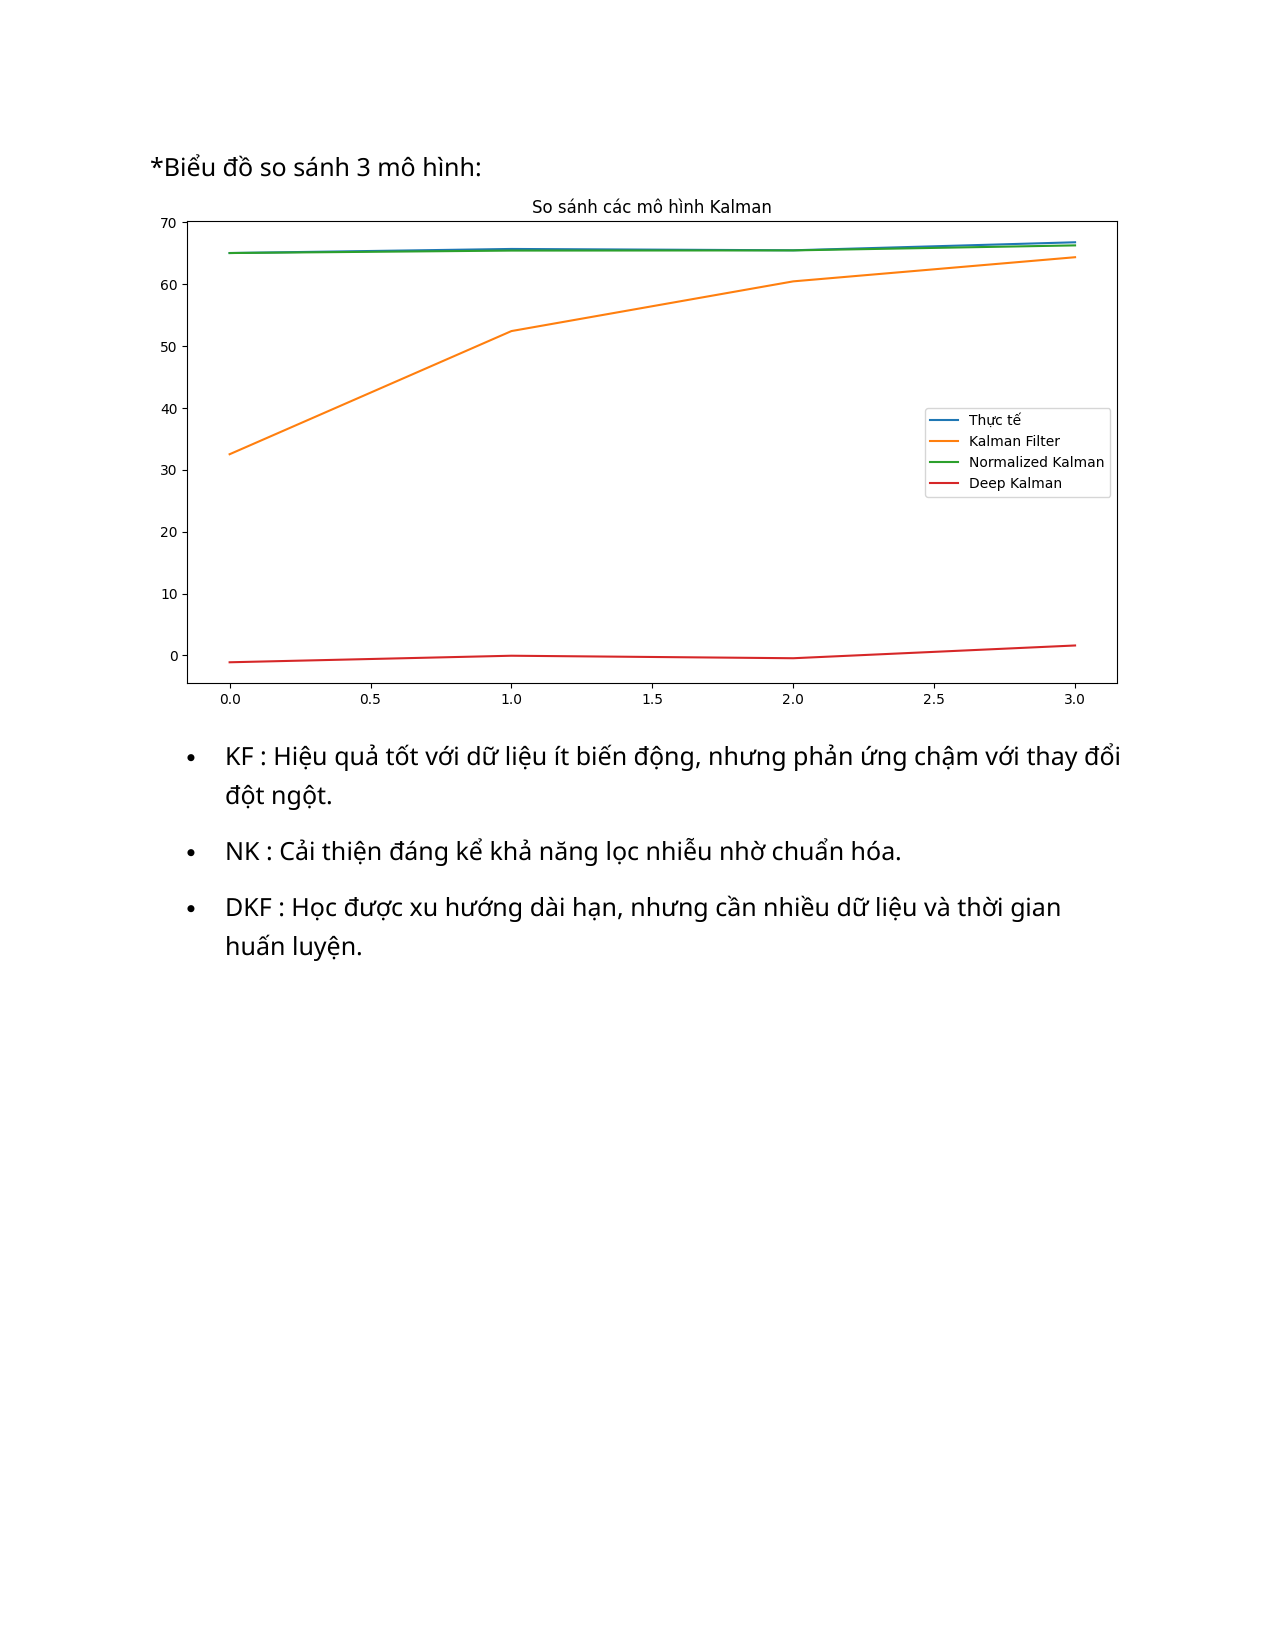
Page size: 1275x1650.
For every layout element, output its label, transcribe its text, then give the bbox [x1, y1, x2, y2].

list KF : Hiệu quả tốt với dữ liệu ít biến động, nhưng phản ứng chậm với thay đổi đột ngột. [187, 738, 1125, 812]
picture [150, 189, 1125, 717]
text *Biểu đồ so sánh 3 mô hình: [150, 150, 1125, 189]
list NK : Cải thiện đáng kể khả năng lọc nhiễu nhờ chuẩn hóa. [187, 833, 1125, 867]
list DKF : Học được xu hướng dài hạn, nhưng cần nhiều dữ liệu và thời gian huấn luyện. [187, 889, 1125, 962]
